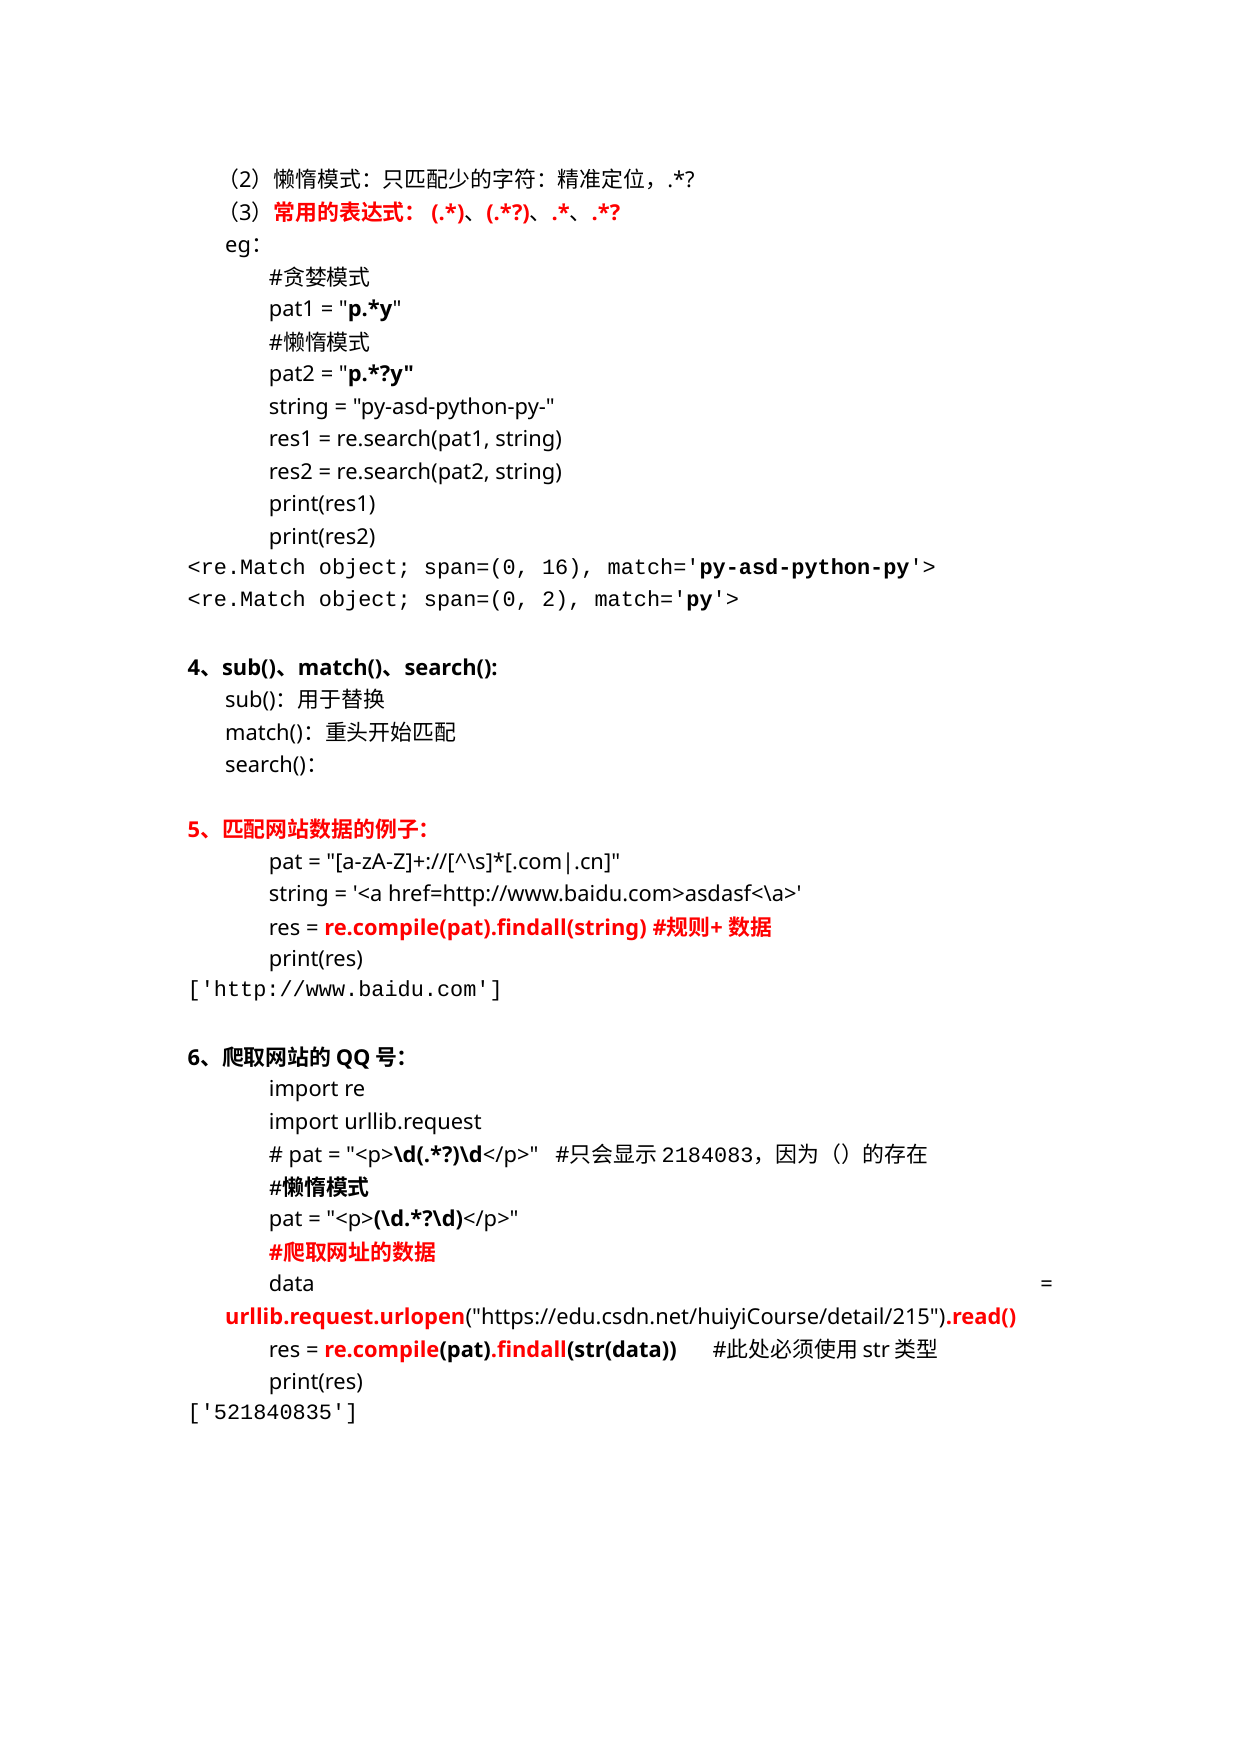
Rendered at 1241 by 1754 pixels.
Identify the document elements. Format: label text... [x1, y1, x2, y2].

list print(res) [262, 1364, 1053, 1397]
list 匹配网站数据的例子： [187, 812, 1053, 844]
list # pat = "<p>\d(.*?)\d</p>" #只会显示2184083，因为（）的存在 [225, 1137, 1053, 1169]
list #贪婪模式 [225, 259, 1053, 292]
text <re.Match object; span=(0, 16), match='py-asd-python-py'> [187, 552, 1053, 584]
list #懒惰模式 [225, 324, 1053, 357]
list #爬取网址的数据 [225, 1234, 1053, 1267]
text ['521840835'] [187, 1397, 1053, 1429]
list string = '<a href=http://www.baidu.com>asdasf<\a>' [225, 877, 1053, 909]
text ['http://www.baidu.com'] [187, 974, 1053, 1007]
list print(res) [262, 942, 1053, 974]
list search()： [225, 747, 1053, 779]
list pat1 = "p.*y" [225, 292, 1053, 324]
list #懒惰模式 [225, 1169, 1053, 1202]
list print(res2) [262, 519, 1053, 552]
list pat2 = "p.*?y" [225, 357, 1053, 389]
list sub()、match()、search(): [187, 649, 1053, 682]
list eg： [225, 227, 1053, 259]
list import re [225, 1072, 1053, 1104]
list string = "py-asd-python-py-" [225, 389, 1053, 422]
list res = re.compile(pat).findall(str(data)) #此处必须使用str类型 [225, 1332, 1053, 1364]
list data = urllib.request.urlopen("https://edu.csdn.net/huiyiCourse/detail/215").read() [225, 1267, 1053, 1332]
list pat = "<p>(\d.*?\d)</p>" [225, 1202, 1053, 1234]
list 常用的表达式： (.*)、(.*?)、.*、.*? [217, 194, 1053, 227]
list import urllib.request [225, 1104, 1053, 1137]
list res2 = re.search(pat2, string) [225, 454, 1053, 487]
list 爬取网站的QQ号： [187, 1039, 1053, 1072]
list print(res1) [225, 487, 1053, 519]
list res = re.compile(pat).findall(string) #规则+ 数据 [225, 909, 1053, 942]
list res1 = re.search(pat1, string) [225, 422, 1053, 454]
list sub()：用于替换 match()：重头开始匹配 [225, 682, 1053, 747]
text <re.Match object; span=(0, 2), match='py'> [187, 584, 1053, 617]
list 懒惰模式：只匹配少的字符：精准定位，.*? [217, 162, 1053, 194]
list pat = "[a-zA-Z]+://[^\s]*[.com|.cn]" [225, 844, 1053, 877]
